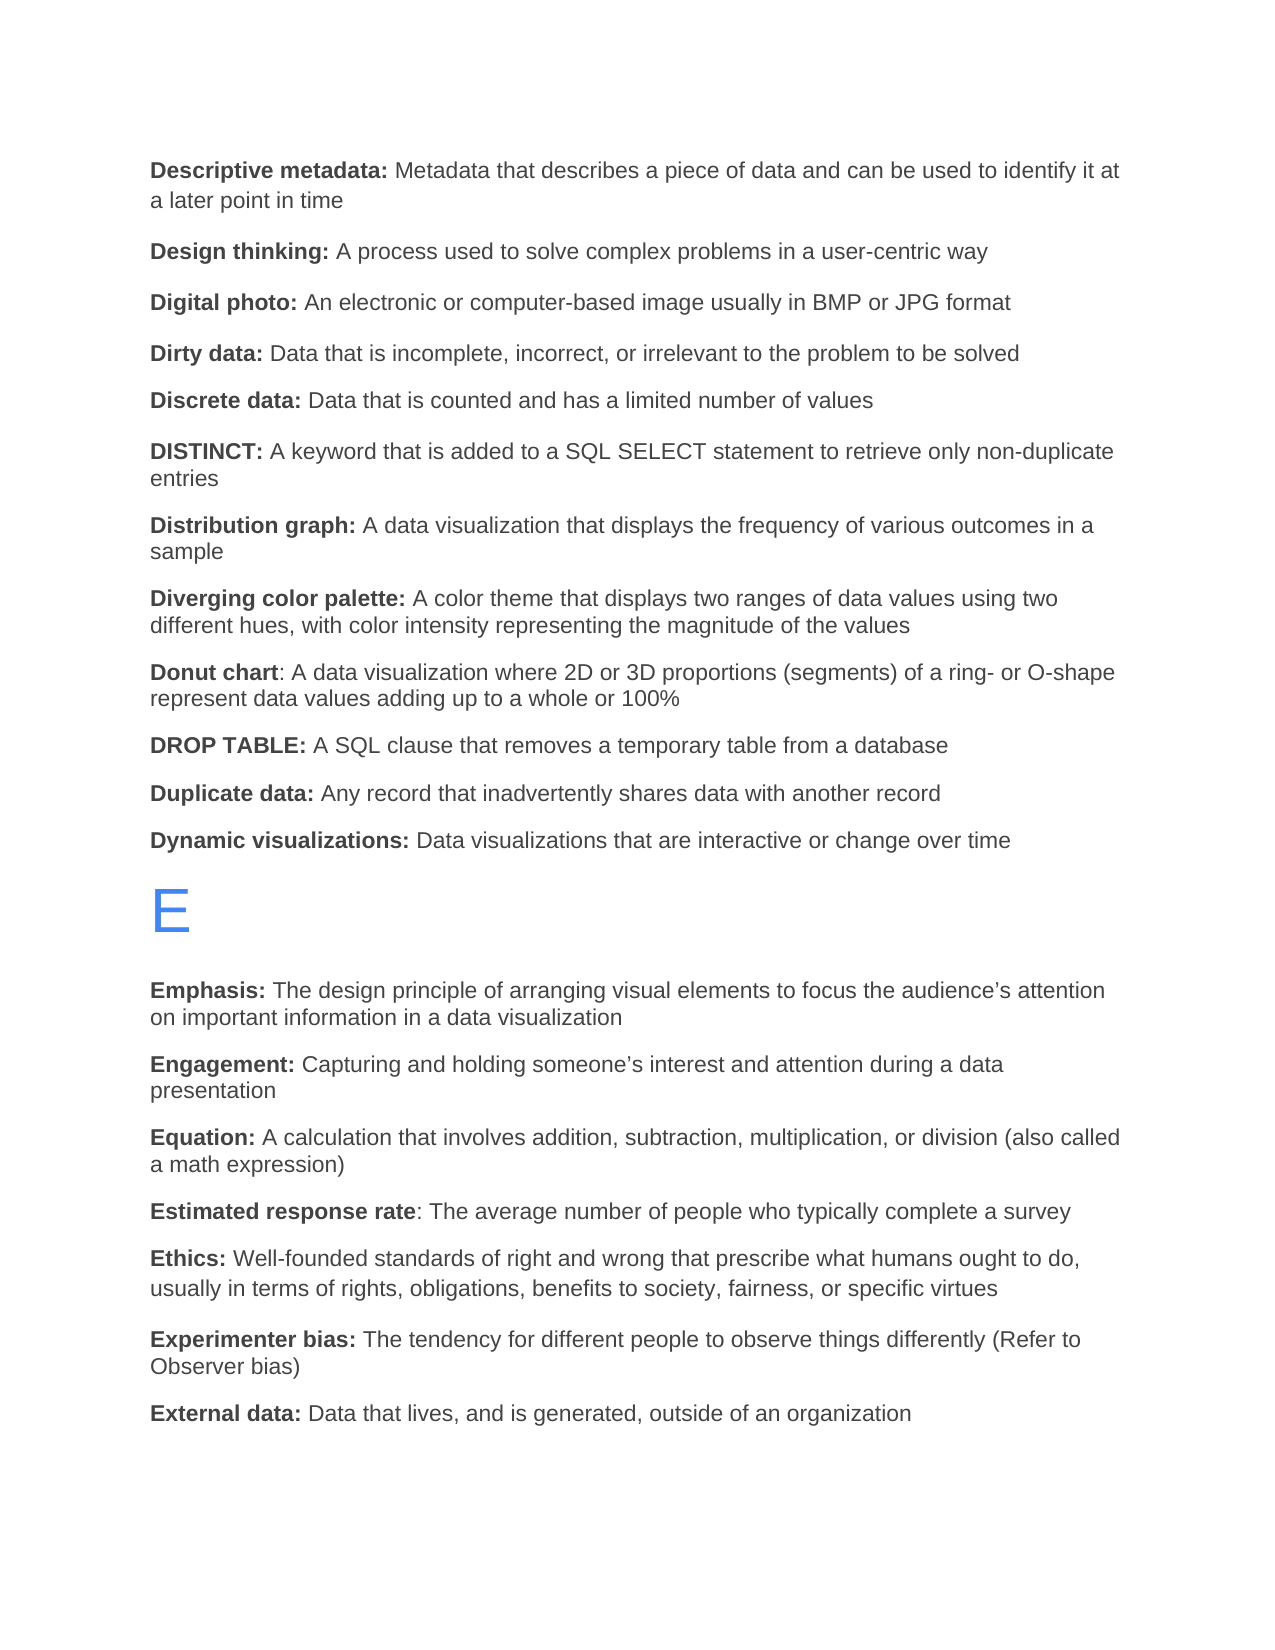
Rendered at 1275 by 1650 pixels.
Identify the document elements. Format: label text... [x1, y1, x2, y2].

text Experimenter bias: The tendency for different people to observe things differently (Refer to Observer bias) [150, 1326, 1125, 1379]
text Diverging color palette: A color theme that displays two ranges of data values using two different hues, with color intensity representing the magnitude of the values [150, 585, 1125, 638]
text Donut chart: A data visualization where 2D or 3D proportions (segments) of a ring- or O-shape represent data values adding up to a whole or 100% [150, 659, 564, 685]
text Emphasis: The design principle of arranging visual elements to focus the audience’s attention on important information in a data visualization [150, 977, 1125, 1030]
text Equation: A calculation that involves addition, subtraction, multiplication, or division (also called a math expression) [150, 1124, 1125, 1177]
text Digital photo: An electronic or computer-based image usually in BMP or JPG format [150, 289, 1125, 315]
text Discrete data: Data that is counted and has a limited number of values [150, 387, 1125, 413]
text Design thinking: A process used to solve complex problems in a user-centric way [150, 238, 1125, 264]
text Ethics: Well-founded standards of right and wrong that prescribe what humans ought to do, usually in terms of rights, obligations, benefits to society, fairness, or specific virtues [150, 1245, 1125, 1302]
text External data: Data that lives, and is generated, outside of an organization [150, 1400, 1125, 1426]
text Descriptive metadata: Metadata that describes a piece of data and can be used to identify it at a later point in time [150, 157, 1125, 213]
text E [150, 874, 1125, 946]
text DISTINCT: A keyword that is added to a SQL SELECT statement to retrieve only non-duplicate entries [150, 438, 1125, 491]
text Donut chart: A data visualization where 2D or 3D proportions (segments) of a ring- or O-shape represent data values adding up to a whole or 100% [680, 659, 1125, 711]
text Dynamic visualizations: Data visualizations that are interactive or change over time [150, 827, 1125, 853]
text Distribution graph: A data visualization that displays the frequency of various outcomes in a sample [224, 512, 1125, 564]
text Estimated response rate: The average number of people who typically complete a survey [150, 1198, 1125, 1224]
text Dirty data: Data that is incomplete, incorrect, or irrelevant to the problem to be solved [150, 340, 1125, 366]
text Duplicate data: Any record that inadvertently shares data with another record [150, 779, 1125, 806]
text Engagement: Capturing and holding someone’s interest and attention during a data presentation [150, 1051, 1125, 1103]
text DROP TABLE: A SQL clause that removes a temporary table from a database [150, 732, 1125, 759]
